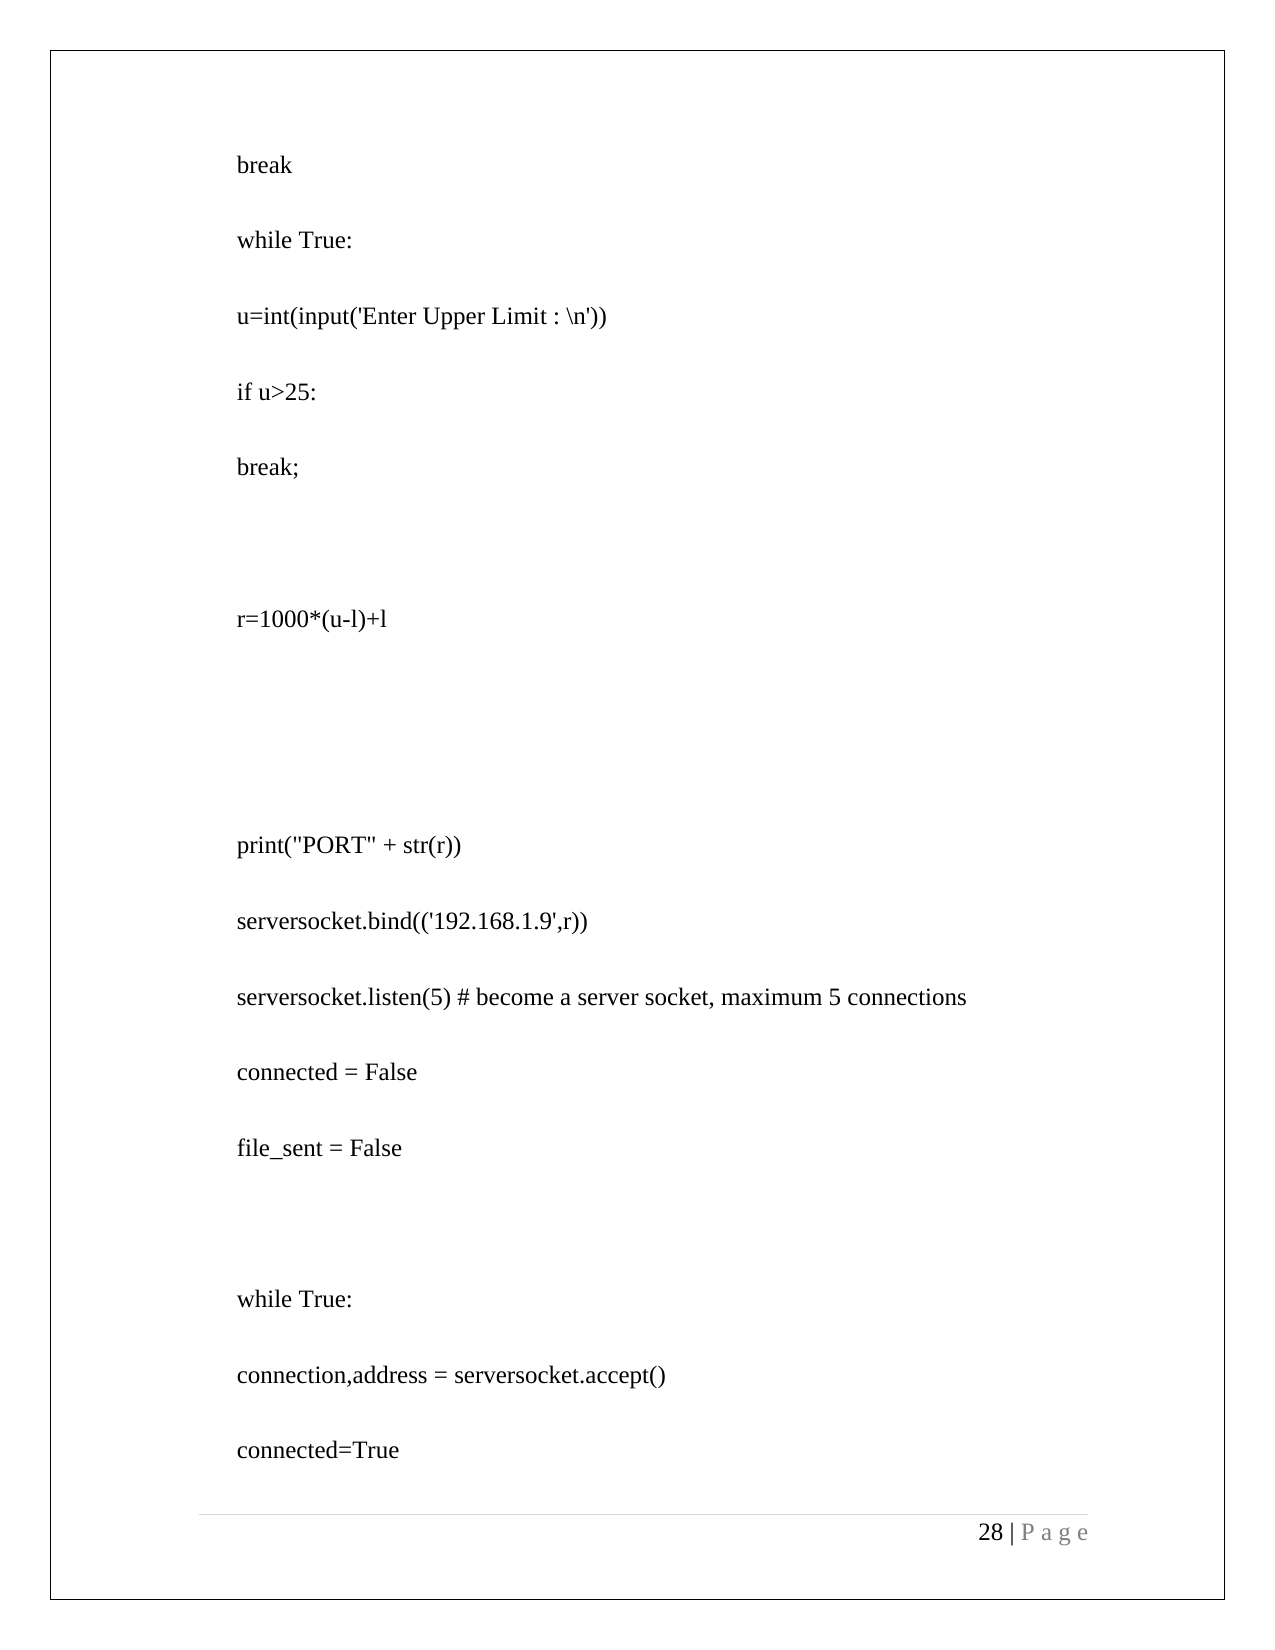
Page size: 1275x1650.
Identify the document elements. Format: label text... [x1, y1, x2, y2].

text break [237, 150, 1088, 179]
text connected=True [237, 1436, 1088, 1464]
text while True: [237, 1284, 1088, 1313]
text r=1000*(u-l)+l [237, 604, 1088, 632]
text while True: [237, 226, 1088, 254]
text break; [237, 452, 1088, 481]
text print("PORT" + str(r)) [237, 831, 1088, 859]
text connection,address = serversocket.accept() [237, 1360, 1088, 1389]
text if u>25: [237, 377, 1088, 406]
text u=int(input('Enter Upper Limit : \n')) [237, 301, 1088, 330]
text file_sent = False [237, 1133, 1088, 1162]
text serversocket.bind(('192.168.1.9',r)) [237, 906, 1088, 935]
text serversocket.listen(5) # become a server socket, maximum 5 connections [237, 982, 1088, 1011]
text connected = False [237, 1057, 1088, 1086]
